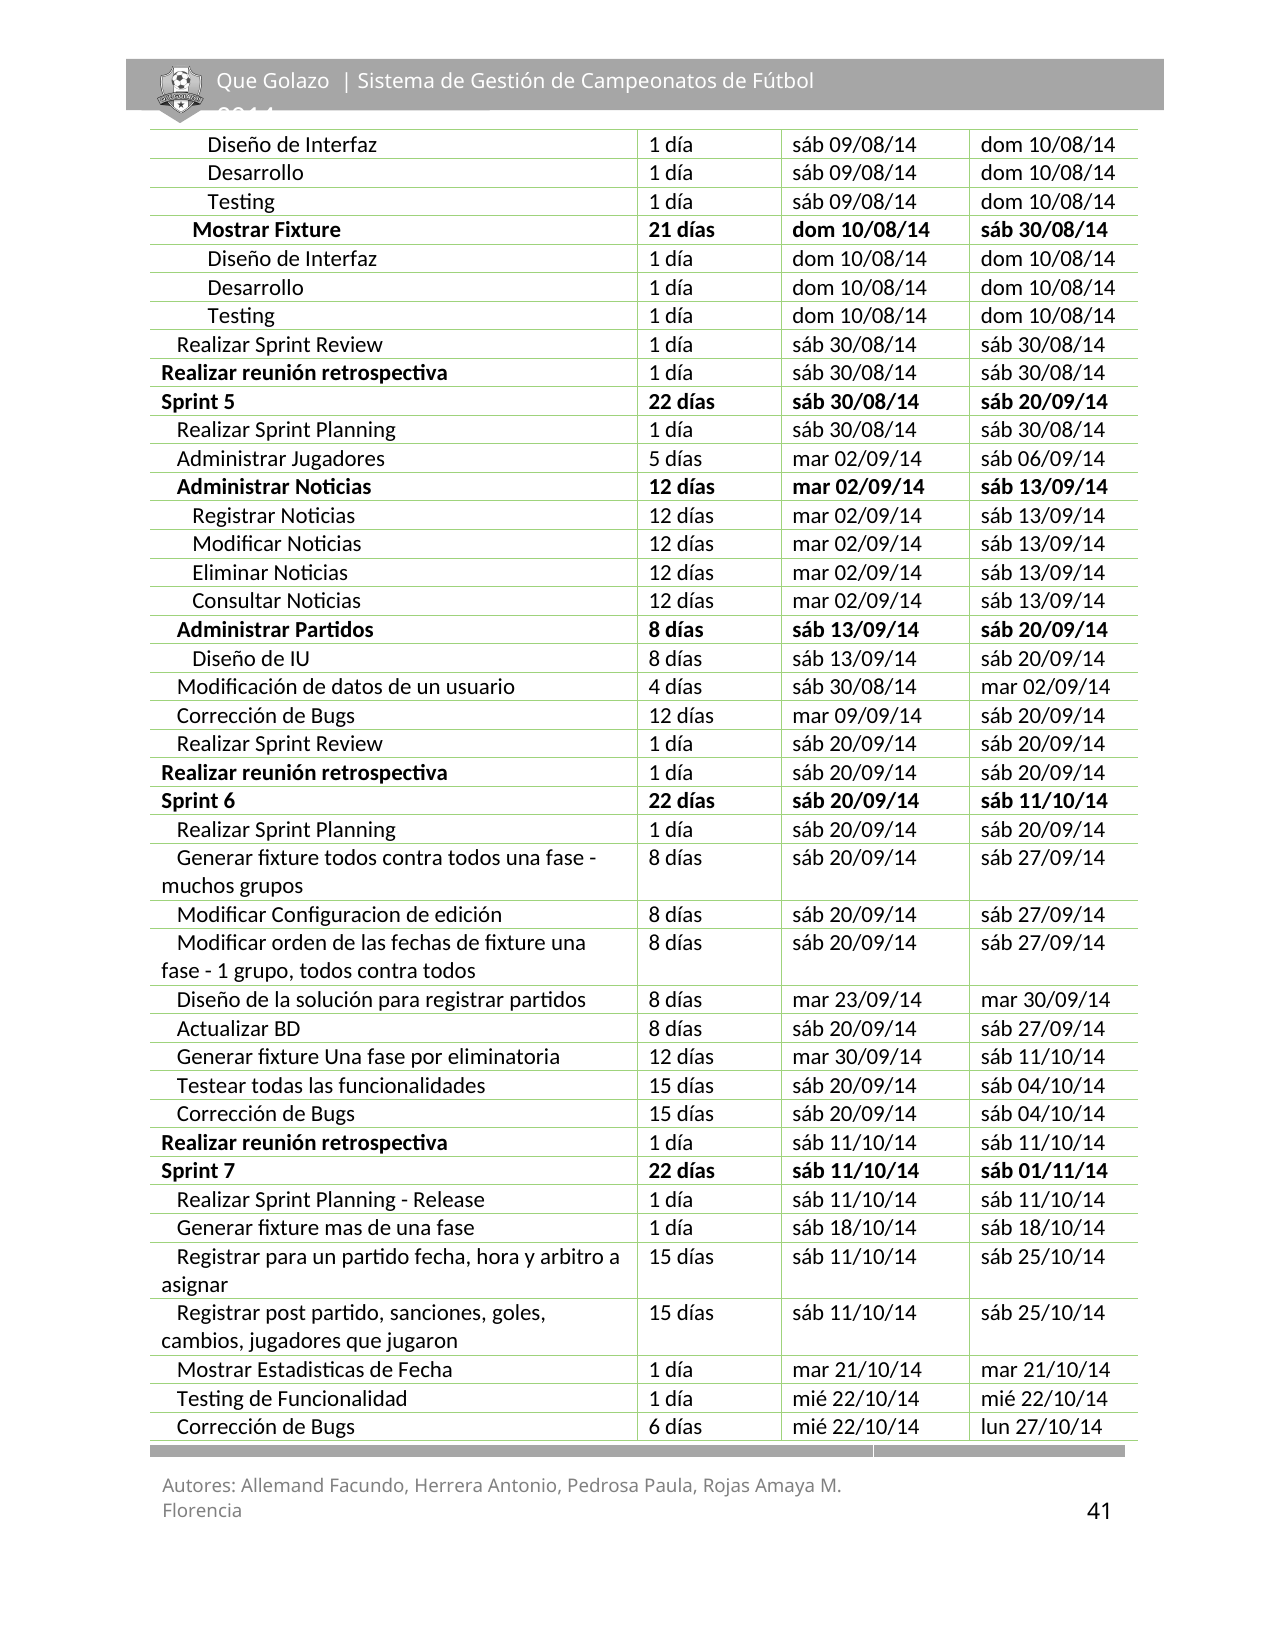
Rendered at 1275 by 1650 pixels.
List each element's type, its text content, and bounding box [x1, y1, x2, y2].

table_cell dom 10/08/14 [970, 245, 1137, 272]
table_cell mar 30/09/14 [782, 1043, 969, 1070]
table_cell Modificar Noticias [150, 530, 637, 557]
table_cell sáb 30/08/14 [782, 330, 969, 358]
table_cell sáb 30/08/14 [782, 416, 969, 443]
table_cell sáb 13/09/14 [782, 644, 969, 672]
table_cell sáb 20/09/14 [782, 929, 969, 984]
table_cell mar 09/09/14 [782, 701, 969, 729]
table_cell 1 día [638, 245, 781, 272]
table_cell sáb 09/08/14 [782, 188, 969, 215]
table_cell 1 día [638, 130, 781, 158]
table_cell Corrección de Bugs [150, 1413, 637, 1440]
table_cell Generar fixture Una fase por eliminatoria [150, 1043, 637, 1070]
table_cell sáb 20/09/14 [782, 758, 969, 786]
table_cell Modificación de datos de un usuario [150, 673, 637, 700]
table_cell sáb 20/09/14 [970, 644, 1137, 672]
table_cell sáb 30/08/14 [970, 359, 1137, 386]
table_cell sáb 20/09/14 [782, 815, 969, 843]
table_cell sáb 11/10/14 [782, 1128, 969, 1156]
table_cell dom 10/08/14 [970, 188, 1137, 215]
table_cell mar 02/09/14 [782, 530, 969, 557]
table_cell lun 27/10/14 [970, 1413, 1137, 1440]
table_cell Realizar Sprint Review [150, 330, 637, 358]
table_cell 1 día [638, 1384, 781, 1412]
table_cell 12 días [638, 587, 781, 614]
table_cell sáb 20/09/14 [782, 844, 969, 899]
table_cell sáb 11/10/14 [970, 1043, 1137, 1070]
table_cell 15 días [638, 1100, 781, 1127]
table_cell sáb 13/09/14 [970, 501, 1137, 529]
table_cell sáb 20/09/14 [782, 787, 969, 814]
table_cell 8 días [638, 986, 781, 1013]
table_cell dom 10/08/14 [782, 245, 969, 272]
table_cell 12 días [638, 530, 781, 557]
table_cell Modificar orden de las fechas de fixture una fase - 1 grupo, todos contra todos [150, 929, 637, 984]
table_cell mié 22/10/14 [782, 1384, 969, 1412]
table_cell dom 10/08/14 [970, 130, 1137, 158]
table_cell mar 02/09/14 [782, 587, 969, 614]
table_cell 4 días [638, 673, 781, 700]
table_cell 8 días [638, 901, 781, 928]
table_cell sáb 30/08/14 [782, 673, 969, 700]
table_cell 12 días [638, 1043, 781, 1070]
table_cell 12 días [638, 473, 781, 500]
table_cell mar 23/09/14 [782, 986, 969, 1013]
table_cell dom 10/08/14 [782, 216, 969, 243]
table_cell mar 21/10/14 [782, 1356, 969, 1383]
table_cell 15 días [638, 1071, 781, 1099]
table_cell sáb 11/10/14 [970, 1128, 1137, 1156]
table_cell sáb 11/10/14 [970, 787, 1137, 814]
table_cell sáb 20/09/14 [970, 730, 1137, 757]
table_cell Diseño de la solución para registrar partidos [150, 986, 637, 1013]
table_cell Administrar Jugadores [150, 444, 637, 472]
table_cell Registrar Noticias [150, 501, 637, 529]
table_cell 1 día [638, 273, 781, 301]
table_cell Administrar Partidos [150, 616, 637, 643]
table_cell sáb 20/09/14 [782, 1014, 969, 1042]
table_cell Corrección de Bugs [150, 701, 637, 729]
table_cell sáb 20/09/14 [970, 815, 1137, 843]
table_cell 1 día [638, 416, 781, 443]
table_cell sáb 20/09/14 [782, 1100, 969, 1127]
table_cell sáb 11/10/14 [970, 1185, 1137, 1213]
table_cell sáb 27/09/14 [970, 901, 1137, 928]
table_cell Testing [150, 188, 637, 215]
table_cell 8 días [638, 1014, 781, 1042]
table_cell sáb 25/10/14 [970, 1243, 1137, 1298]
table_cell 21 días [638, 216, 781, 243]
table_cell sáb 20/09/14 [782, 1071, 969, 1099]
table_cell sáb 30/08/14 [970, 330, 1137, 358]
table_cell sáb 30/08/14 [782, 359, 969, 386]
table_cell 12 días [638, 701, 781, 729]
table_cell sáb 27/09/14 [970, 929, 1137, 984]
table_cell 1 día [638, 188, 781, 215]
table_cell Mostrar Fixture [150, 216, 637, 243]
table_cell 1 día [638, 302, 781, 329]
table_cell dom 10/08/14 [970, 302, 1137, 329]
table_cell sáb 11/10/14 [782, 1299, 969, 1354]
table_cell 8 días [638, 644, 781, 672]
table_cell Realizar Sprint Planning [150, 416, 637, 443]
table_cell 15 días [638, 1299, 781, 1354]
table_cell dom 10/08/14 [970, 159, 1137, 186]
table_cell sáb 13/09/14 [970, 530, 1137, 557]
table_cell sáb 13/09/14 [970, 473, 1137, 500]
table_cell Diseño de Interfaz [150, 130, 637, 158]
table_cell sáb 09/08/14 [782, 130, 969, 158]
table_cell 12 días [638, 501, 781, 529]
table_cell sáb 30/08/14 [970, 416, 1137, 443]
table_cell dom 10/08/14 [782, 273, 969, 301]
table_cell mar 02/09/14 [782, 559, 969, 586]
table_cell Modificar Configuracion de edición [150, 901, 637, 928]
table_cell 8 días [638, 844, 781, 899]
table_cell mar 02/09/14 [782, 444, 969, 472]
table_cell Realizar reunión retrospectiva [150, 1128, 637, 1156]
table_cell Testing [150, 302, 637, 329]
table_cell sáb 04/10/14 [970, 1071, 1137, 1099]
table_cell 5 días [638, 444, 781, 472]
table_cell 8 días [638, 616, 781, 643]
table_cell Corrección de Bugs [150, 1100, 637, 1127]
table_cell Realizar reunión retrospectiva [150, 359, 637, 386]
table_cell sáb 04/10/14 [970, 1100, 1137, 1127]
table_cell Registrar post partido, sanciones, goles, cambios, jugadores que jugaron [150, 1299, 637, 1354]
table_cell sáb 27/09/14 [970, 844, 1137, 899]
table_cell Desarrollo [150, 159, 637, 186]
table_cell sáb 11/10/14 [782, 1243, 969, 1298]
table_cell 1 día [638, 815, 781, 843]
table_cell 6 días [638, 1413, 781, 1440]
table_cell sáb 11/10/14 [782, 1157, 969, 1184]
table_cell sáb 11/10/14 [782, 1185, 969, 1213]
table_cell 1 día [638, 1356, 781, 1383]
table_cell Generar fixture todos contra todos una fase - muchos grupos [150, 844, 637, 899]
table_cell sáb 30/08/14 [970, 216, 1137, 243]
table_cell Administrar Noticias [150, 473, 637, 500]
table_cell 1 día [638, 730, 781, 757]
table_cell mar 30/09/14 [970, 986, 1137, 1013]
table_cell sáb 27/09/14 [970, 1014, 1137, 1042]
table_cell 1 día [638, 159, 781, 186]
table_cell Eliminar Noticias [150, 559, 637, 586]
table_cell sáb 20/09/14 [782, 901, 969, 928]
table_cell mié 22/10/14 [782, 1413, 969, 1440]
table_cell mar 21/10/14 [970, 1356, 1137, 1383]
table_cell Diseño de Interfaz [150, 245, 637, 272]
table_cell sáb 13/09/14 [782, 616, 969, 643]
table_cell sáb 20/09/14 [970, 387, 1137, 415]
table_cell sáb 20/09/14 [970, 701, 1137, 729]
table_cell dom 10/08/14 [782, 302, 969, 329]
table_cell Realizar reunión retrospectiva [150, 758, 637, 786]
table_cell 1 día [638, 359, 781, 386]
table_cell 1 día [638, 1128, 781, 1156]
table_cell sáb 18/10/14 [782, 1214, 969, 1241]
table_cell sáb 06/09/14 [970, 444, 1137, 472]
table_cell 22 días [638, 387, 781, 415]
table_cell mar 02/09/14 [782, 501, 969, 529]
table_cell 12 días [638, 559, 781, 586]
table_cell Mostrar Estadisticas de Fecha [150, 1356, 637, 1383]
table_cell 22 días [638, 1157, 781, 1184]
table_cell Registrar para un partido fecha, hora y arbitro a asignar [150, 1243, 637, 1298]
table_cell Realizar Sprint Planning - Release [150, 1185, 637, 1213]
table_cell sáb 20/09/14 [970, 616, 1137, 643]
table_cell sáb 13/09/14 [970, 587, 1137, 614]
table_cell 1 día [638, 758, 781, 786]
table_cell 8 días [638, 929, 781, 984]
table_cell 1 día [638, 330, 781, 358]
table_cell mar 02/09/14 [970, 673, 1137, 700]
table_cell Testing de Funcionalidad [150, 1384, 637, 1412]
table_cell dom 10/08/14 [970, 273, 1137, 301]
table_cell Testear todas las funcionalidades [150, 1071, 637, 1099]
table_cell sáb 13/09/14 [970, 559, 1137, 586]
table_cell Consultar Noticias [150, 587, 637, 614]
table_cell Realizar Sprint Review [150, 730, 637, 757]
table_cell sáb 30/08/14 [782, 387, 969, 415]
table_cell Actualizar BD [150, 1014, 637, 1042]
table_cell Sprint 5 [150, 387, 637, 415]
table_cell sáb 20/09/14 [782, 730, 969, 757]
table_cell 15 días [638, 1243, 781, 1298]
table_cell Realizar Sprint Planning [150, 815, 637, 843]
table_cell sáb 25/10/14 [970, 1299, 1137, 1354]
table_cell Desarrollo [150, 273, 637, 301]
table_cell Sprint 7 [150, 1157, 637, 1184]
table_cell sáb 01/11/14 [970, 1157, 1137, 1184]
table_cell sáb 18/10/14 [970, 1214, 1137, 1241]
table_cell Diseño de IU [150, 644, 637, 672]
table_cell sáb 09/08/14 [782, 159, 969, 186]
table_cell mié 22/10/14 [970, 1384, 1137, 1412]
table_cell 1 día [638, 1214, 781, 1241]
table_cell Generar fixture mas de una fase [150, 1214, 637, 1241]
table_cell mar 02/09/14 [782, 473, 969, 500]
table_cell 1 día [638, 1185, 781, 1213]
table_cell sáb 20/09/14 [970, 758, 1137, 786]
table_cell Sprint 6 [150, 787, 637, 814]
table_cell 22 días [638, 787, 781, 814]
